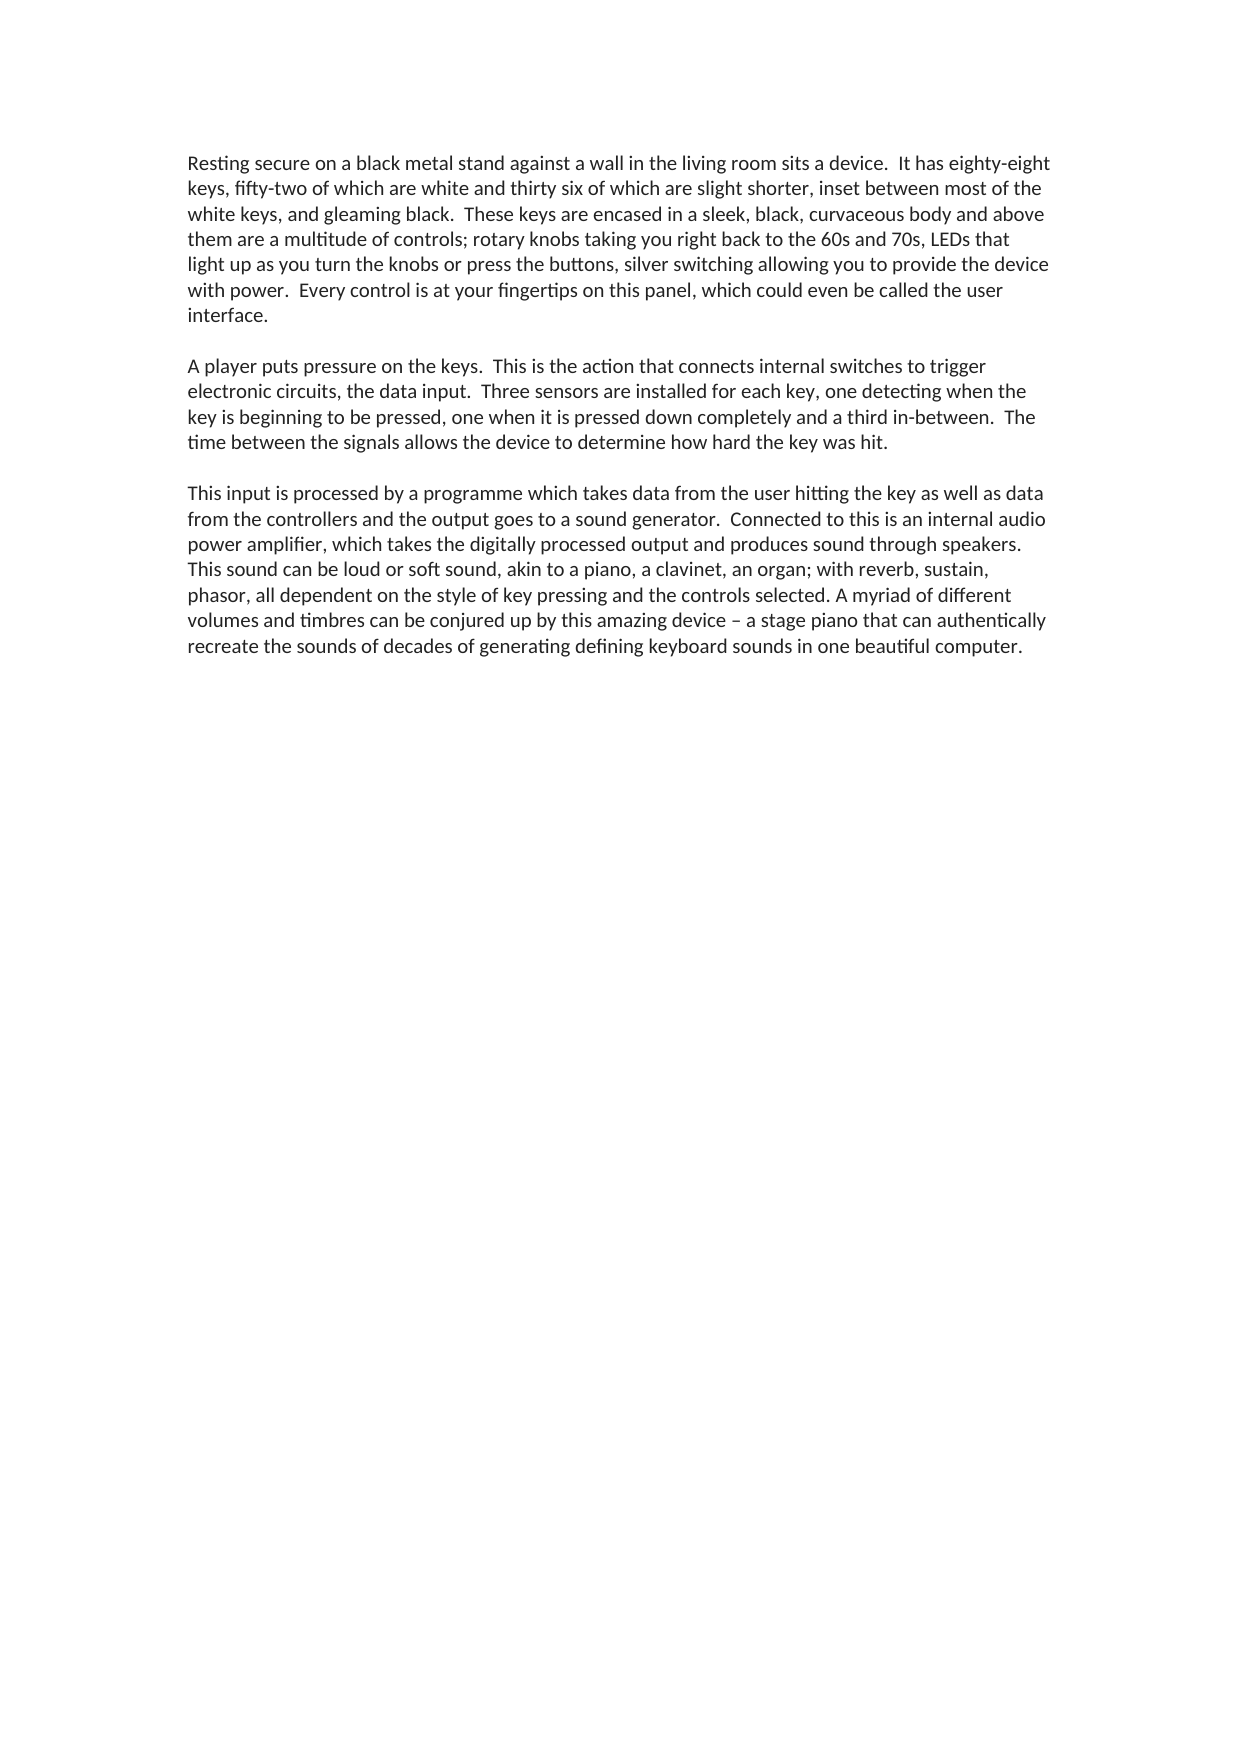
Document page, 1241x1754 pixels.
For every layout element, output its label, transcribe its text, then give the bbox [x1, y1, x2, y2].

text Resting secure on a black metal stand against a wall in the living room sits a device. It has eighty-eight keys, fifty-two of which are white and thirty six of which are slight shorter, inset between most of the white keys, and gleaming black. These keys are encased in a sleek, black, curvaceous body and above them are a multitude of controls; rotary knobs taking you right back to the 60s and 70s, LEDs that light up as you turn the knobs or press the buttons, silver switching allowing you to provide the device with power. Every control is at your fingertips on this panel, which could even be called the user interface. [187, 150, 1053, 328]
text A player puts pressure on the keys. This is the action that connects internal switches to trigger electronic circuits, the data input. Three sensors are installed for each key, one detecting when the key is beginning to be pressed, one when it is pressed down completely and a third in-between. The time between the signals allows the device to determine how hard the key was hit. [187, 353, 1053, 455]
text This input is processed by a programme which takes data from the user hitting the key as well as data from the controllers and the output goes to a sound generator. Connected to this is an internal audio power amplifier, which takes the digitally processed output and produces sound through speakers. This sound can be loud or soft sound, akin to a piano, a clavinet, an organ; with reverb, sustain, phasor, all dependent on the style of key pressing and the controls selected. A myriad of different volumes and timbres can be conjured up by this amazing device – a stage piano that can authentically recreate the sounds of decades of generating defining keyboard sounds in one beautiful computer. [187, 480, 1053, 658]
